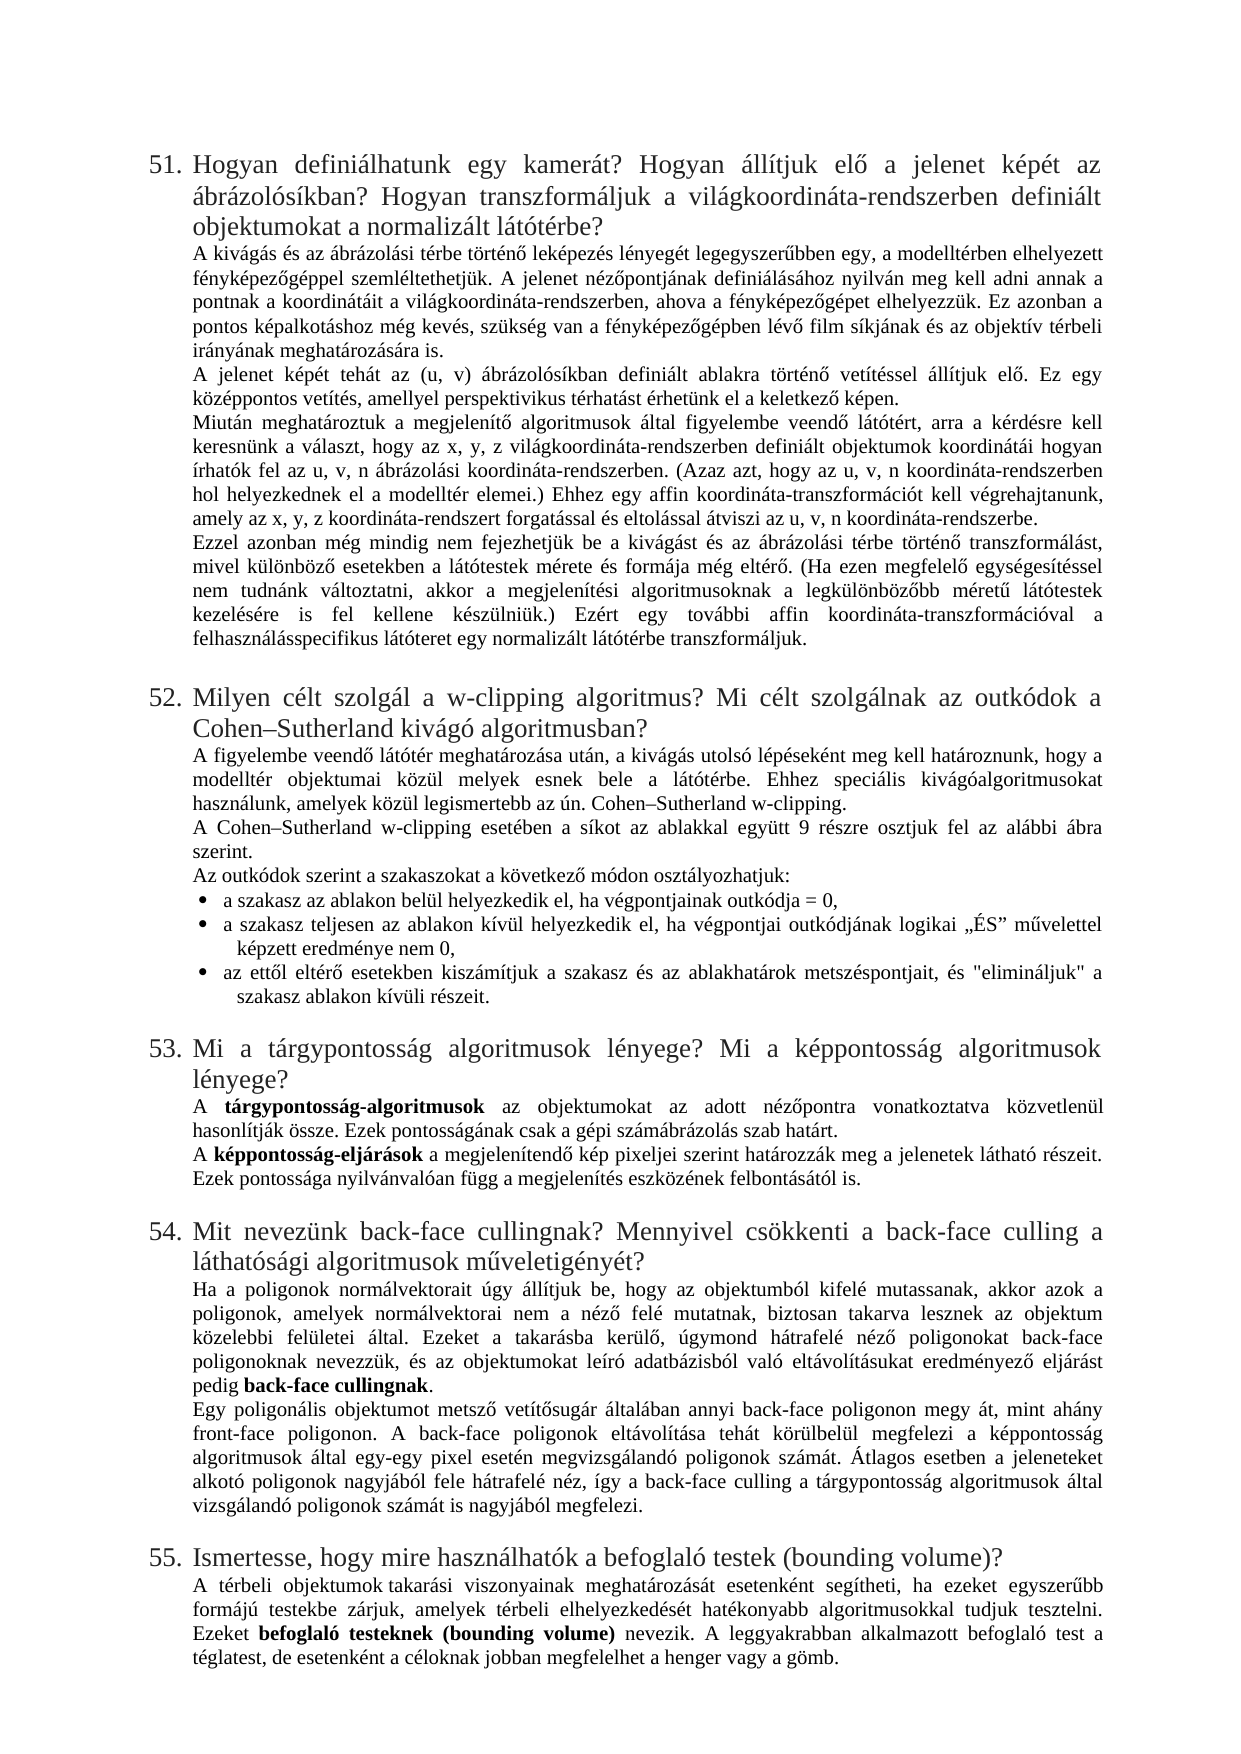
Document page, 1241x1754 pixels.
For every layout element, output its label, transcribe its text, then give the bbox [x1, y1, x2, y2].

text A térbeli objektumok takarási viszonyainak meghatározását esetenként segítheti, ha ezeket egyszerűbb formájú testekbe zárjuk, amelyek térbeli elhelyezkedését hatékonyabb algoritmusokkal tudjuk tesztelni. Ezeket befoglaló testeknek (bounding volume) nevezik. A leggyakrabban alkalmazott befoglaló test a téglatest, de esetenként a céloknak jobban megfelelhet a henger vagy a gömb. [192, 1573, 1104, 1669]
list az ettől eltérő esetekben kiszámítjuk a szakasz és az ablakhatárok metszéspontjait, és "elimináljuk" a szakasz ablakon kívüli részeit. [199, 960, 1104, 1008]
text Ha a poligonok normálvektorait úgy állítjuk be, hogy az objektumból kifelé mutassanak, akkor azok a poligonok, amelyek normálvektorai nem a néző felé mutatnak, biztosan takarva lesznek az objektum közelebbi felületei által. Ezeket a takarásba kerülő, úgymond hátrafelé néző poligonokat back-face poligonoknak nevezzük, és az objektumokat leíró adatbázisból való eltávolításukat eredményező eljárást pedig back-face cullingnak. [192, 1277, 1104, 1397]
list a szakasz teljesen az ablakon kívül helyezkedik el, ha végpontjai outkódjának logikai „ÉS” művelettel képzett eredménye nem 0, [199, 912, 1104, 960]
text A képpontosság-eljárások a megjelenítendő kép pixeljei szerint határozzák meg a jelenetek látható részeit. Ezek pontossága nyilvánvalóan függ a megjelenítés eszközének felbontásától is. [192, 1142, 1104, 1190]
list Mit nevezünk back-face cullingnak? Mennyivel csökkenti a back-face culling a láthatósági algoritmusok műveletigényét? [148, 1216, 1104, 1277]
text Ezzel azonban még mindig nem fejezhetjük be a kivágást és az ábrázolási térbe történő transzformálást, mivel különböző esetekben a látótestek mérete és formája még eltérő. (Ha ezen megfelelő egységesítéssel nem tudnánk változtatni, akkor a megjelenítési algoritmusoknak a legkülönbözőbb méretű látótestek kezelésére is fel kellene készülniük.) Ezért egy további affin koordináta-transzformációval a felhasználásspecifikus látóteret egy normalizált látótérbe transzformáljuk. [192, 530, 1104, 650]
text Az outkódok szerint a szakaszokat a következő módon osztályozhatjuk: [192, 863, 1104, 887]
list Ismertesse, hogy mire használhatók a befoglaló testek (bounding volume)? [148, 1541, 1104, 1573]
text Miután meghatároztuk a megjelenítő algoritmusok által figyelembe veendő látótért, arra a kérdésre kell keresnünk a választ, hogy az x, y, z világkoordináta-rendszerben definiált objektumok koordinátái hogyan írhatók fel az u, v, n ábrázolási koordináta-rendszerben. (Azaz azt, hogy az u, v, n koordináta-rendszerben hol helyezkednek el a modelltér elemei.) Ehhez egy affin koordináta-transzformációt kell végrehajtanunk, amely az x, y, z koordináta-rendszert forgatással és eltolással átviszi az u, v, n koordináta-rendszerbe. [192, 410, 1104, 530]
text Egy poligonális objektumot metsző vetítősugár általában annyi back-face poligonon megy át, mint ahány front-face poligonon. A back-face poligonok eltávolítása tehát körülbelül megfelezi a képpontosság algoritmusok által egy-egy pixel esetén megvizsgálandó poligonok számát. Átlagos esetben a jeleneteket alkotó poligonok nagyjából fele hátrafelé néz, így a back-face culling a tárgypontosság algoritmusok által vizsgálandó poligonok számát is nagyjából megfelezi. [192, 1397, 1104, 1517]
text A figyelembe veendő látótér meghatározása után, a kivágás utolsó lépéseként meg kell határoznunk, hogy a modelltér objektumai közül melyek esnek bele a látótérbe. Ehhez speciális kivágóalgoritmusokat használunk, amelyek közül legismertebb az ún. Cohen–Sutherland w-clipping. [192, 743, 1104, 815]
list Milyen célt szolgál a w-clipping algoritmus? Mi célt szolgálnak az outkódok a Cohen–Sutherland kivágó algoritmusban? [148, 683, 1102, 743]
text A kivágás és az ábrázolási térbe történő leképezés lényegét legegyszerűbben egy, a modelltérben elhelyezett fényképezőgéppel szemléltethetjük. A jelenet nézőpontjának definiálásához nyilván meg kell adni annak a pontnak a koordinátáit a világkoordináta-rendszerben, ahova a fényképezőgépet elhelyezzük. Ez azonban a pontos képalkotáshoz még kevés, szükség van a fényképezőgépben lévő film síkjának és az objektív térbeli irányának meghatározására is. [192, 241, 1104, 362]
list Mi a tárgypontosság algoritmusok lényege? Mi a képpontosság algoritmusok lényege? [148, 1033, 1102, 1094]
list Hogyan definiálhatunk egy kamerát? Hogyan állítjuk elő a jelenet képét az ábrázolósíkban? Hogyan transzformáljuk a világkoordináta-rendszerben definiált objektumokat a normalizált látótérbe? [148, 149, 1102, 241]
text A jelenet képét tehát az (u, v) ábrázolósíkban definiált ablakra történő vetítéssel állítjuk elő. Ez egy középpontos vetítés, amellyel perspektivikus térhatást érhetünk el a keletkező képen. [192, 362, 1104, 410]
text A Cohen–Sutherland w-clipping esetében a síkot az ablakkal együtt 9 részre osztjuk fel az alábbi ábra szerint. [192, 815, 1104, 863]
list a szakasz az ablakon belül helyezkedik el, ha végpontjainak outkódja = 0, [199, 887, 1104, 912]
text A tárgypontosság-algoritmusok az objektumokat az adott nézőpontra vonatkoztatva közvetlenül hasonlítják össze. Ezek pontosságának csak a gépi számábrázolás szab határt. [192, 1094, 1104, 1142]
